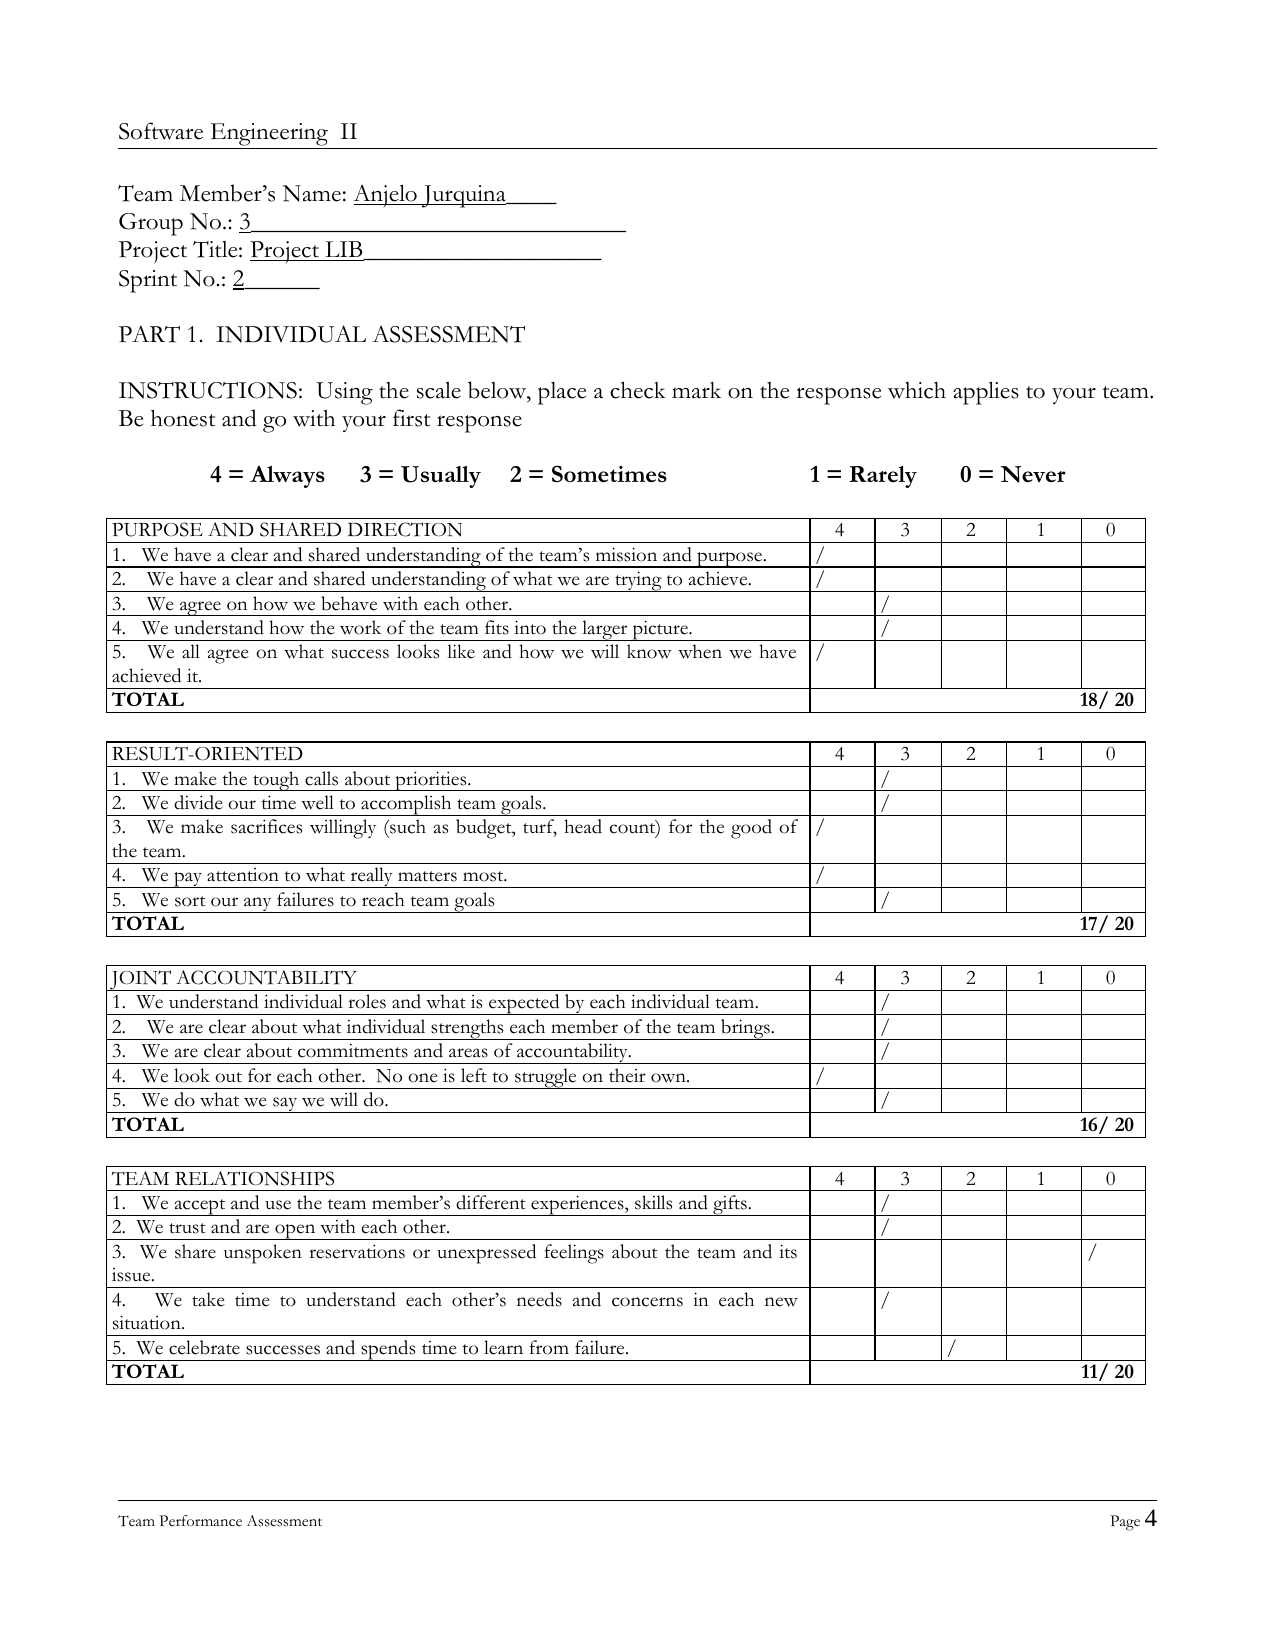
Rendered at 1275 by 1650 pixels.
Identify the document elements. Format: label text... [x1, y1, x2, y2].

text PART 1. INDIVIDUAL ASSESSMENT [118, 321, 1157, 349]
table_cell / [811, 543, 874, 566]
table_cell 3. We are clear about commitments and areas of accountability. [107, 1040, 809, 1063]
table_cell [876, 1336, 941, 1360]
table_cell [942, 568, 1006, 591]
table_cell [811, 1015, 874, 1039]
table_cell [1082, 1064, 1145, 1088]
table_cell [942, 864, 1006, 887]
table_cell [942, 991, 1006, 1014]
table_cell / [811, 641, 874, 688]
table_cell / [876, 791, 941, 815]
table_cell TOTAL [107, 689, 809, 712]
table_cell [1007, 1336, 1081, 1360]
table_cell [1082, 888, 1145, 912]
table_cell [1082, 1040, 1145, 1063]
table_cell [1007, 1015, 1081, 1039]
table_cell [811, 592, 874, 615]
table_header 0 [1082, 519, 1145, 542]
table_cell 3. We share unspoken reservations or unexpressed feelings about the team and its issue. [107, 1240, 809, 1287]
table_cell / [876, 1089, 941, 1112]
table_header 3 [876, 966, 941, 990]
text Group No.: 3______________________________ [118, 208, 1157, 236]
table_cell / [876, 888, 941, 912]
table_cell [1082, 1216, 1145, 1239]
table_cell [811, 1216, 874, 1239]
table_cell [942, 1240, 1006, 1287]
table_cell 16/ 20 [811, 1113, 1145, 1137]
table_cell 3. We agree on how we behave with each other. [107, 592, 809, 615]
table_cell TOTAL [107, 1113, 809, 1137]
table_cell [942, 1191, 1006, 1215]
table_cell [942, 888, 1006, 912]
table_cell [811, 991, 874, 1014]
table_cell [811, 1336, 874, 1360]
table_cell 1. We accept and use the team member’s different experiences, skills and gifts. [107, 1191, 809, 1215]
table_cell [1007, 791, 1081, 815]
table_cell [1007, 888, 1081, 912]
table_header 1 [1007, 966, 1081, 990]
table_cell 1. We have a clear and shared understanding of the team’s mission and purpose. [107, 543, 809, 566]
table_header 3 [876, 743, 941, 766]
table_cell [1082, 1191, 1145, 1215]
table_cell / [942, 1336, 1006, 1360]
text Sprint No.: 2______ [118, 264, 1157, 292]
table_cell [1007, 1089, 1081, 1112]
table_cell / [876, 1288, 941, 1335]
table_cell [876, 1240, 941, 1287]
table_header 4 [811, 743, 874, 766]
table_cell 4. We look out for each other. No one is left to struggle on their own. [107, 1064, 809, 1088]
table_header JOINT ACCOUNTABILITY [107, 966, 809, 990]
text Team Member’s Name: Anjelo Jurquina____ [118, 180, 1157, 208]
table_cell 1. We make the tough calls about priorities. [107, 767, 809, 790]
table_cell [1007, 592, 1081, 615]
table_cell [1007, 767, 1081, 790]
table_cell [1007, 1240, 1081, 1287]
table_cell 5. We do what we say we will do. [107, 1089, 809, 1112]
table_cell / [811, 1064, 874, 1088]
table_cell [1082, 816, 1145, 863]
table_cell [876, 568, 941, 591]
table_cell [1082, 616, 1145, 640]
table_cell [1007, 1288, 1081, 1335]
table_cell [811, 1040, 874, 1063]
table_cell [942, 767, 1006, 790]
table_header 1 [1007, 519, 1081, 542]
table_cell [1082, 791, 1145, 815]
table_cell [1082, 1015, 1145, 1039]
table_cell [1007, 864, 1081, 887]
table_header 4 [811, 519, 874, 542]
table_cell [942, 1015, 1006, 1039]
table_header 4 [811, 1167, 874, 1190]
table_cell [1007, 543, 1081, 566]
text 4 = Always 3 = Usually 2 = Sometimes 1 = Rarely 0 = Never [118, 461, 1157, 489]
table_cell [1082, 543, 1145, 566]
table_cell [942, 1288, 1006, 1335]
table_cell [1082, 568, 1145, 591]
table_cell 2. We divide our time well to accomplish team goals. [107, 791, 809, 815]
table_cell [942, 641, 1006, 688]
table_cell [1007, 1191, 1081, 1215]
table_cell [811, 1240, 874, 1287]
table_header 1 [1007, 1167, 1081, 1190]
table_cell 5. We sort our any failures to reach team goals [107, 888, 809, 912]
table_cell [942, 816, 1006, 863]
table_cell TOTAL [107, 1361, 809, 1384]
table_cell [1007, 1216, 1081, 1239]
table_cell [942, 1089, 1006, 1112]
table_cell [811, 1089, 874, 1112]
table_cell 1. We understand individual roles and what is expected by each individual team. [107, 991, 809, 1014]
table_cell [811, 1191, 874, 1215]
table_cell TOTAL [107, 913, 809, 936]
table_cell [1007, 816, 1081, 863]
table_cell / [1082, 1240, 1145, 1287]
table_cell 4. We understand how the work of the team fits into the larger picture. [107, 616, 809, 640]
table_cell [1082, 592, 1145, 615]
table_cell / [811, 568, 874, 591]
table_cell [1082, 1288, 1145, 1335]
table_header TEAM RELATIONSHIPS [107, 1167, 809, 1190]
table_cell [876, 543, 941, 566]
table_cell [1082, 1089, 1145, 1112]
table_cell [876, 1064, 941, 1088]
table_header RESULT-ORIENTED [107, 743, 809, 766]
table_header 0 [1082, 966, 1145, 990]
table_cell [811, 767, 874, 790]
table_cell [876, 816, 941, 863]
table_header 3 [876, 519, 941, 542]
table_cell 5. We all agree on what success looks like and how we will know when we have achieved it. [107, 641, 809, 688]
table_header 1 [1007, 743, 1081, 766]
table_cell / [876, 1040, 941, 1063]
table_cell 17/ 20 [811, 913, 1145, 936]
table_cell / [811, 864, 874, 887]
table_header 2 [942, 743, 1006, 766]
table_cell 3. We make sacrifices willingly (such as budget, turf, head count) for the good of the team. [107, 816, 809, 863]
table_cell / [876, 991, 941, 1014]
table_cell / [876, 616, 941, 640]
table_cell [942, 1216, 1006, 1239]
table_header 2 [942, 1167, 1006, 1190]
table_cell 2. We trust and are open with each other. [107, 1216, 809, 1239]
table_cell / [876, 1191, 941, 1215]
table_cell 2. We have a clear and shared understanding of what we are trying to achieve. [107, 568, 809, 591]
table_cell [1007, 1040, 1081, 1063]
table_cell [942, 543, 1006, 566]
table_cell 4. We take time to understand each other’s needs and concerns in each new situation. [107, 1288, 809, 1335]
table_cell 11/ 20 [811, 1361, 1145, 1384]
table_cell [1082, 1336, 1145, 1360]
table_cell [942, 592, 1006, 615]
table_cell [942, 1040, 1006, 1063]
table_cell 18/ 20 [811, 689, 1145, 712]
table_header PURPOSE AND SHARED DIRECTION [107, 519, 809, 542]
table_cell / [811, 816, 874, 863]
table_cell [811, 888, 874, 912]
table_cell / [876, 1216, 941, 1239]
table_cell [1007, 991, 1081, 1014]
table_cell / [876, 592, 941, 615]
table_cell [876, 864, 941, 887]
table_header 0 [1082, 743, 1145, 766]
text INSTRUCTIONS: Using the scale below, place a check mark on the response which applies to your team. Be honest and go with your first response [118, 377, 1157, 433]
table_cell [1082, 864, 1145, 887]
text Project Title: Project LIB___________________ [118, 236, 1157, 264]
table_header 2 [942, 966, 1006, 990]
table_cell 5. We celebrate successes and spends time to learn from failure. [107, 1336, 809, 1360]
table_cell [811, 616, 874, 640]
table_cell [1007, 1064, 1081, 1088]
table_cell / [876, 1015, 941, 1039]
table_cell [942, 1064, 1006, 1088]
table_header 4 [811, 966, 874, 990]
table_cell [876, 641, 941, 688]
table_cell [1007, 568, 1081, 591]
table_cell [811, 1288, 874, 1335]
table_cell [1082, 991, 1145, 1014]
table_cell [811, 791, 874, 815]
table_cell [1007, 641, 1081, 688]
table_cell [942, 616, 1006, 640]
table_header 0 [1082, 1167, 1145, 1190]
table_header 2 [942, 519, 1006, 542]
table_cell [1082, 641, 1145, 688]
table_header 3 [876, 1167, 941, 1190]
table_cell 4. We pay attention to what really matters most. [107, 864, 809, 887]
table_cell [1082, 767, 1145, 790]
table_cell 2. We are clear about what individual strengths each member of the team brings. [107, 1015, 809, 1039]
table_cell [1007, 616, 1081, 640]
table_cell [942, 791, 1006, 815]
table_cell / [876, 767, 941, 790]
